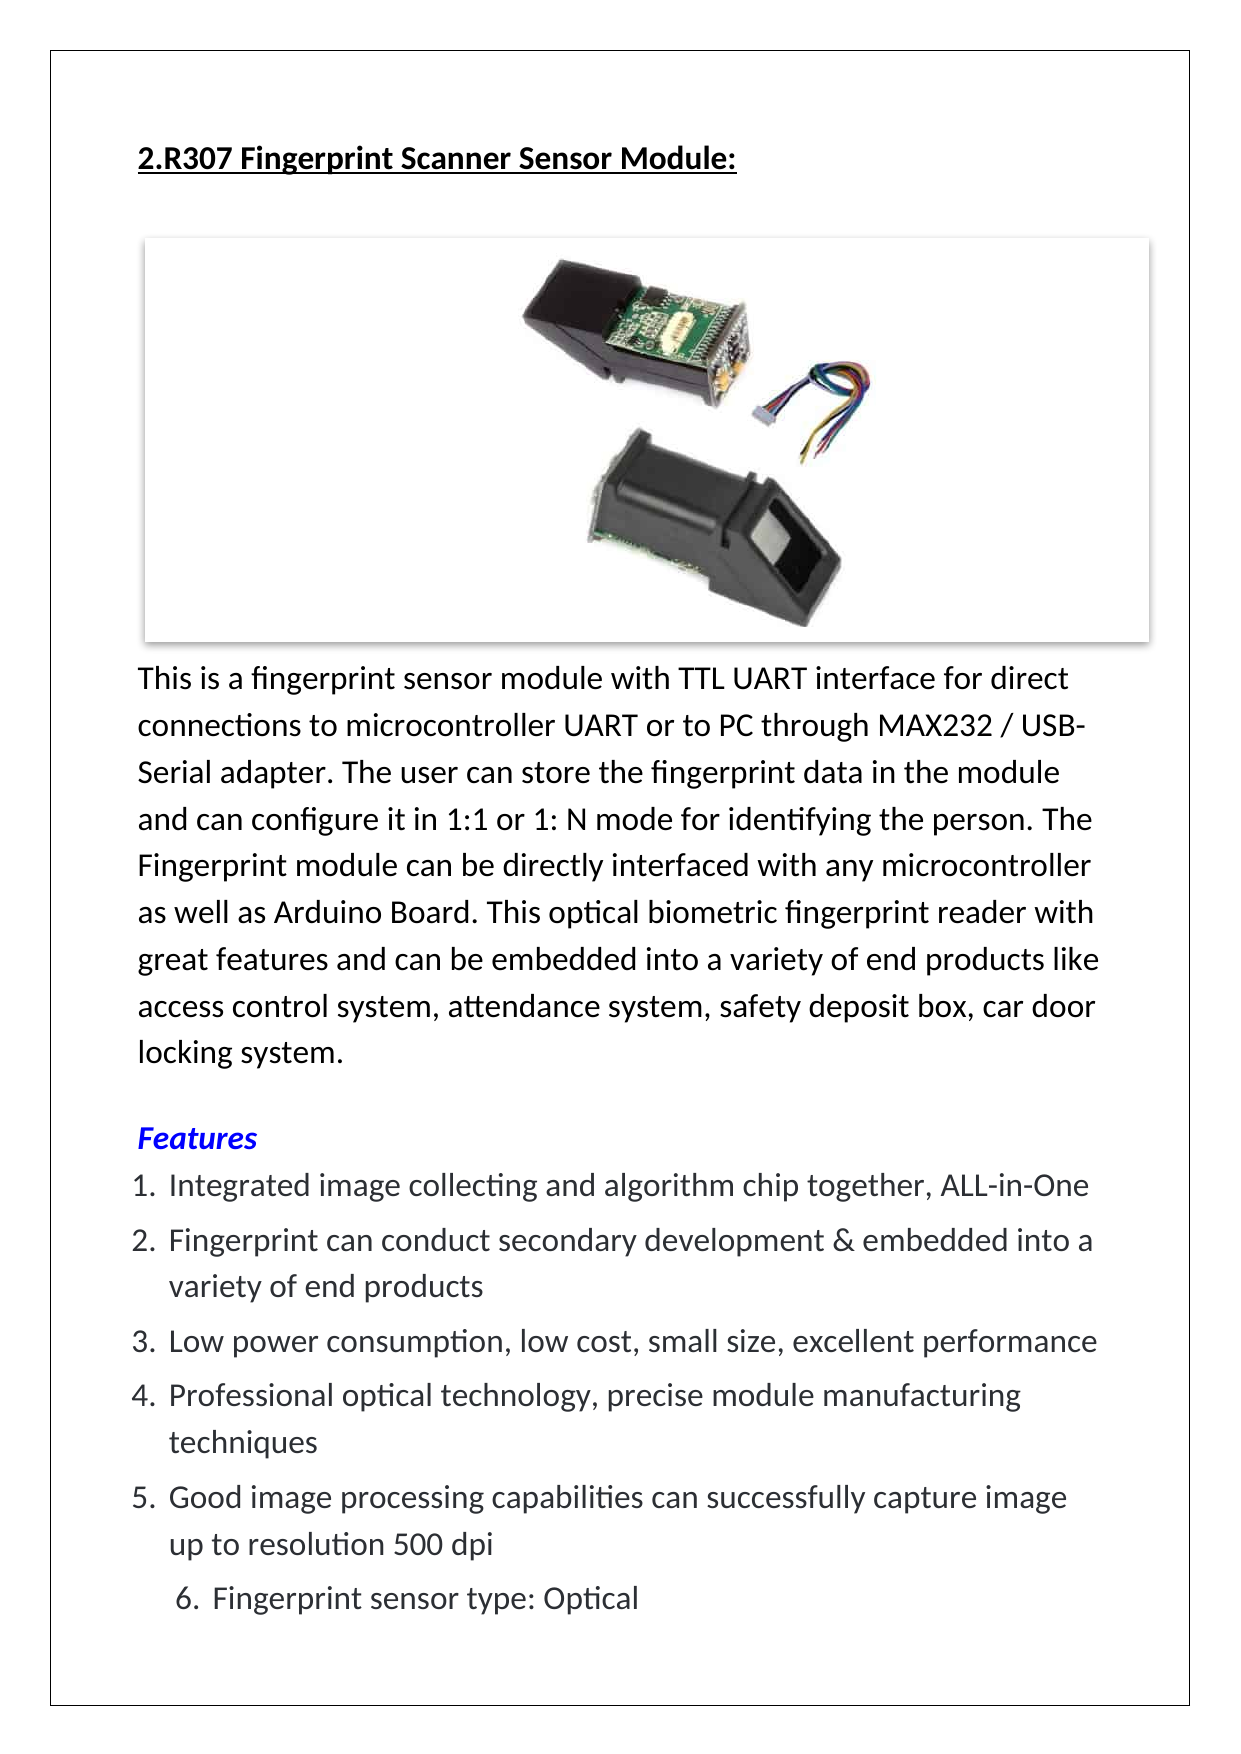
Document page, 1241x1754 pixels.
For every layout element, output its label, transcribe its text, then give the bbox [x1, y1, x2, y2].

picture [159, 253, 1134, 627]
list Low power consumption, low cost, small size, excellent performance [131, 1320, 1105, 1361]
list Fingerprint sensor type: Optical [175, 1577, 1105, 1618]
subtitle Features [137, 1117, 1105, 1158]
subtitle 2.R307 Fingerprint Scanner Sensor Module: [137, 137, 1105, 178]
list Fingerprint can conduct secondary development & embedded into a variety of end products [131, 1218, 1105, 1306]
list Professional optical technology, precise module manufacturing techniques [131, 1374, 1105, 1462]
list Good image processing capabilities can successfully capture image up to resolution 500 dpi [131, 1476, 1105, 1563]
text This is a fingerprint sensor module with TTL UART interface for direct connections to microcontroller UART or to PC through MAX232 / USB-Serial adapter. The user can store the fingerprint data in the module and can configure it in 1:1 or 1: N mode for identifying the person. The Fingerprint module can be directly interfaced with any microcontroller as well as Arduino Board. This optical biometric fingerprint reader with great features and can be embedded into a variety of end products like access control system, attendance system, safety deposit box, car door locking system. [137, 657, 1105, 1072]
list Integrated image collecting and algorithm chip together, ALL-in-One [131, 1164, 1105, 1205]
